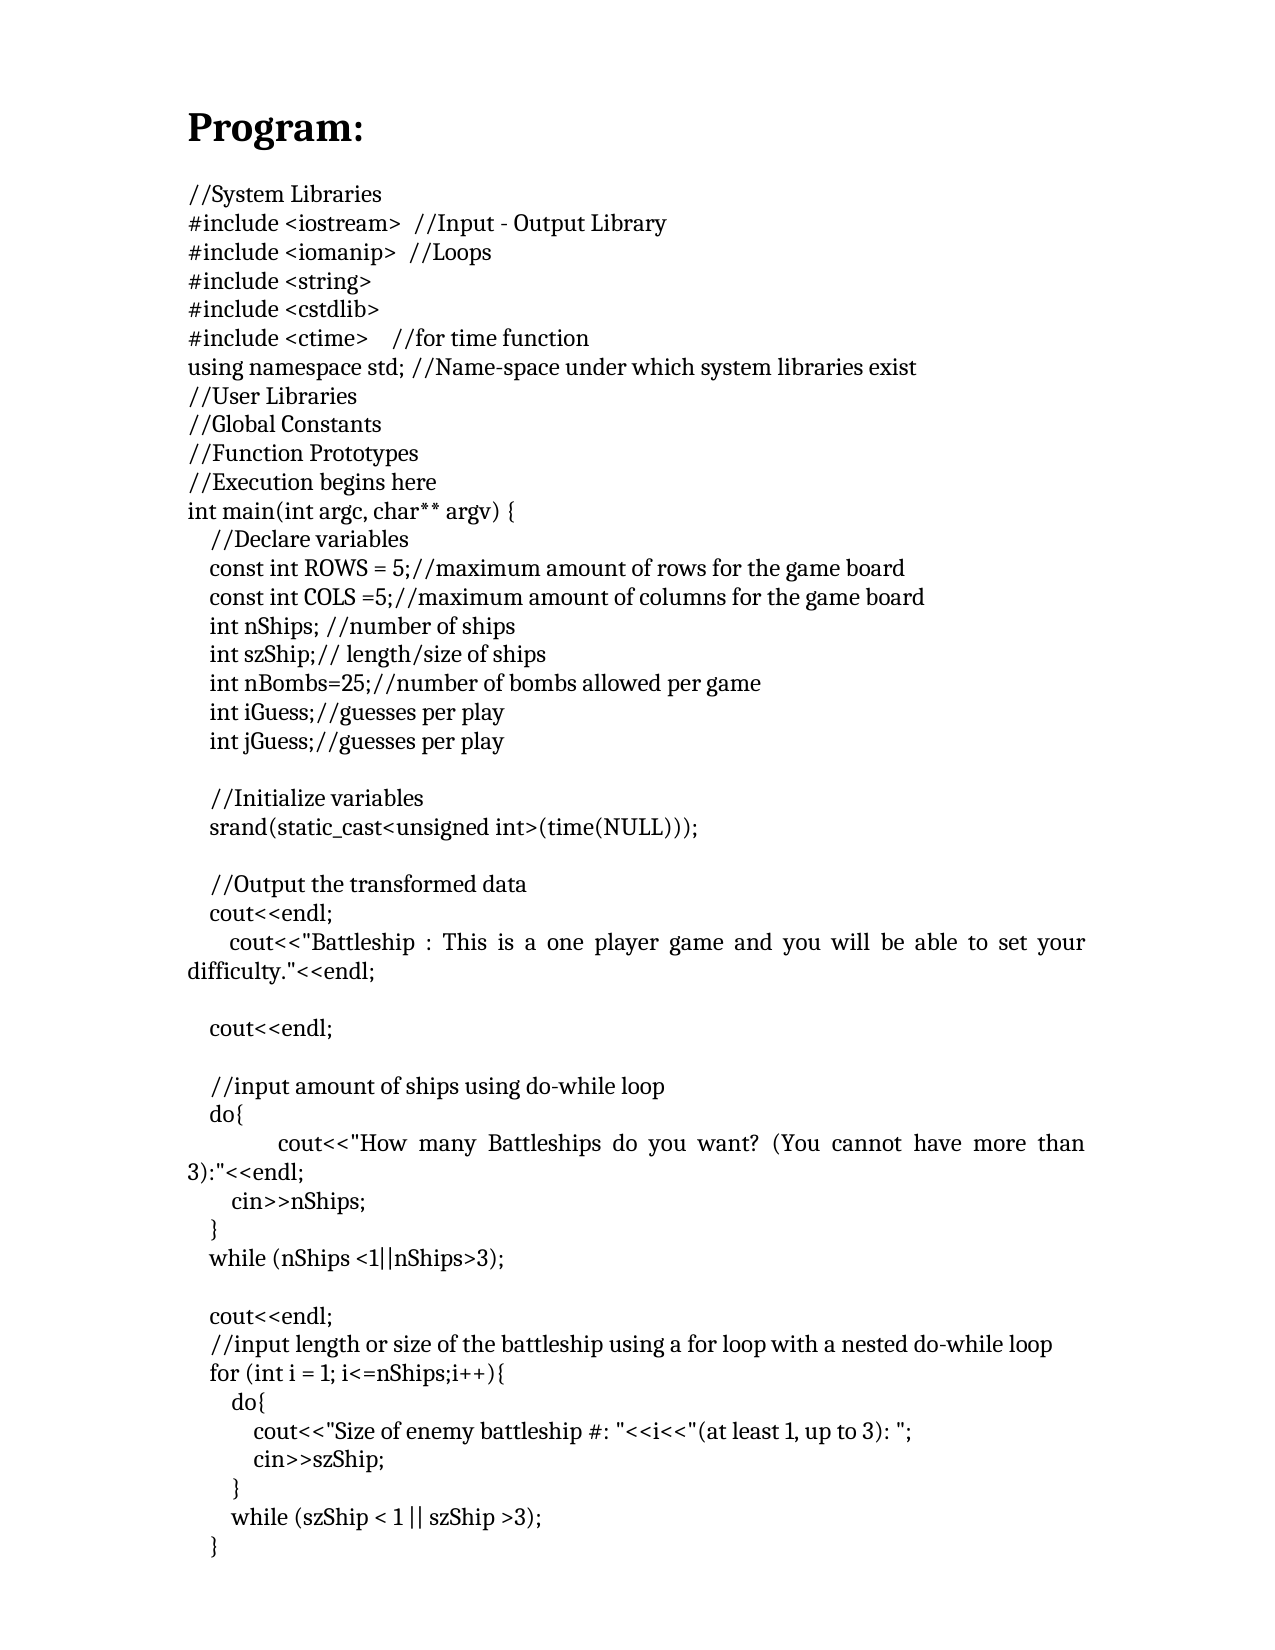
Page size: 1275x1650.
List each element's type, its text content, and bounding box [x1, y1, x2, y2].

text do{ [187, 1100, 1087, 1129]
text #include <iostream> //Input - Output Library [187, 209, 1087, 238]
text int szShip;// length/size of ships [187, 640, 1087, 669]
text int main(int argc, char** argv) { [187, 497, 1087, 525]
text //Execution begins here [187, 468, 1087, 497]
text Program: [187, 104, 1087, 152]
text do{ [187, 1388, 1087, 1417]
text //Function Prototypes [187, 439, 1087, 468]
text cin>>nShips; [187, 1187, 1087, 1215]
text #include <ctime> //for time function [187, 324, 1087, 353]
text cout<<endl; [187, 1014, 1087, 1043]
text cout<<endl; [187, 899, 1087, 928]
text } [187, 1474, 1087, 1503]
text #include <iomanip> //Loops [187, 238, 1087, 267]
text #include <cstdlib> [187, 295, 1087, 324]
text int nShips; //number of ships [187, 612, 1087, 640]
text while (szShip < 1 || szShip >3); [187, 1503, 1087, 1532]
text srand(static_cast<unsigned int>(time(NULL))); [187, 813, 1087, 842]
text cin>>szShip; [187, 1445, 1087, 1474]
text #include <string> [187, 267, 1087, 295]
text //input length or size of the battleship using a for loop with a nested do-while loop [187, 1330, 1087, 1359]
text int nBombs=25;//number of bombs allowed per game [187, 669, 1087, 698]
text using namespace std; //Name-space under which system libraries exist [187, 353, 1087, 382]
text //System Libraries [187, 180, 1087, 209]
text for (int i = 1; i<=nShips;i++){ [187, 1359, 1087, 1388]
text while (nShips <1||nShips>3); [187, 1244, 1087, 1273]
text const int ROWS = 5;//maximum amount of rows for the game board [187, 554, 1087, 583]
text cout<<"How many Battleships do you want? (You cannot have more than 3):"<<endl; [187, 1129, 1087, 1187]
text } [187, 1532, 1087, 1560]
text } [187, 1215, 1087, 1244]
text //Declare variables [187, 525, 1087, 554]
text //User Libraries [187, 382, 1087, 410]
text const int COLS =5;//maximum amount of columns for the game board [187, 583, 1087, 612]
text //Initialize variables [187, 784, 1087, 813]
text cout<<"Size of enemy battleship #: "<<i<<"(at least 1, up to 3): "; [187, 1417, 1087, 1445]
text int iGuess;//guesses per play [187, 698, 1087, 727]
text cout<<endl; [187, 1302, 1087, 1330]
text //Output the transformed data [187, 870, 1087, 899]
text //Global Constants [187, 410, 1087, 439]
text int jGuess;//guesses per play [187, 727, 1087, 755]
text //input amount of ships using do-while loop [187, 1072, 1087, 1100]
text cout<<"Battleship : This is a one player game and you will be able to set your difficulty."<<endl; [187, 928, 1087, 985]
